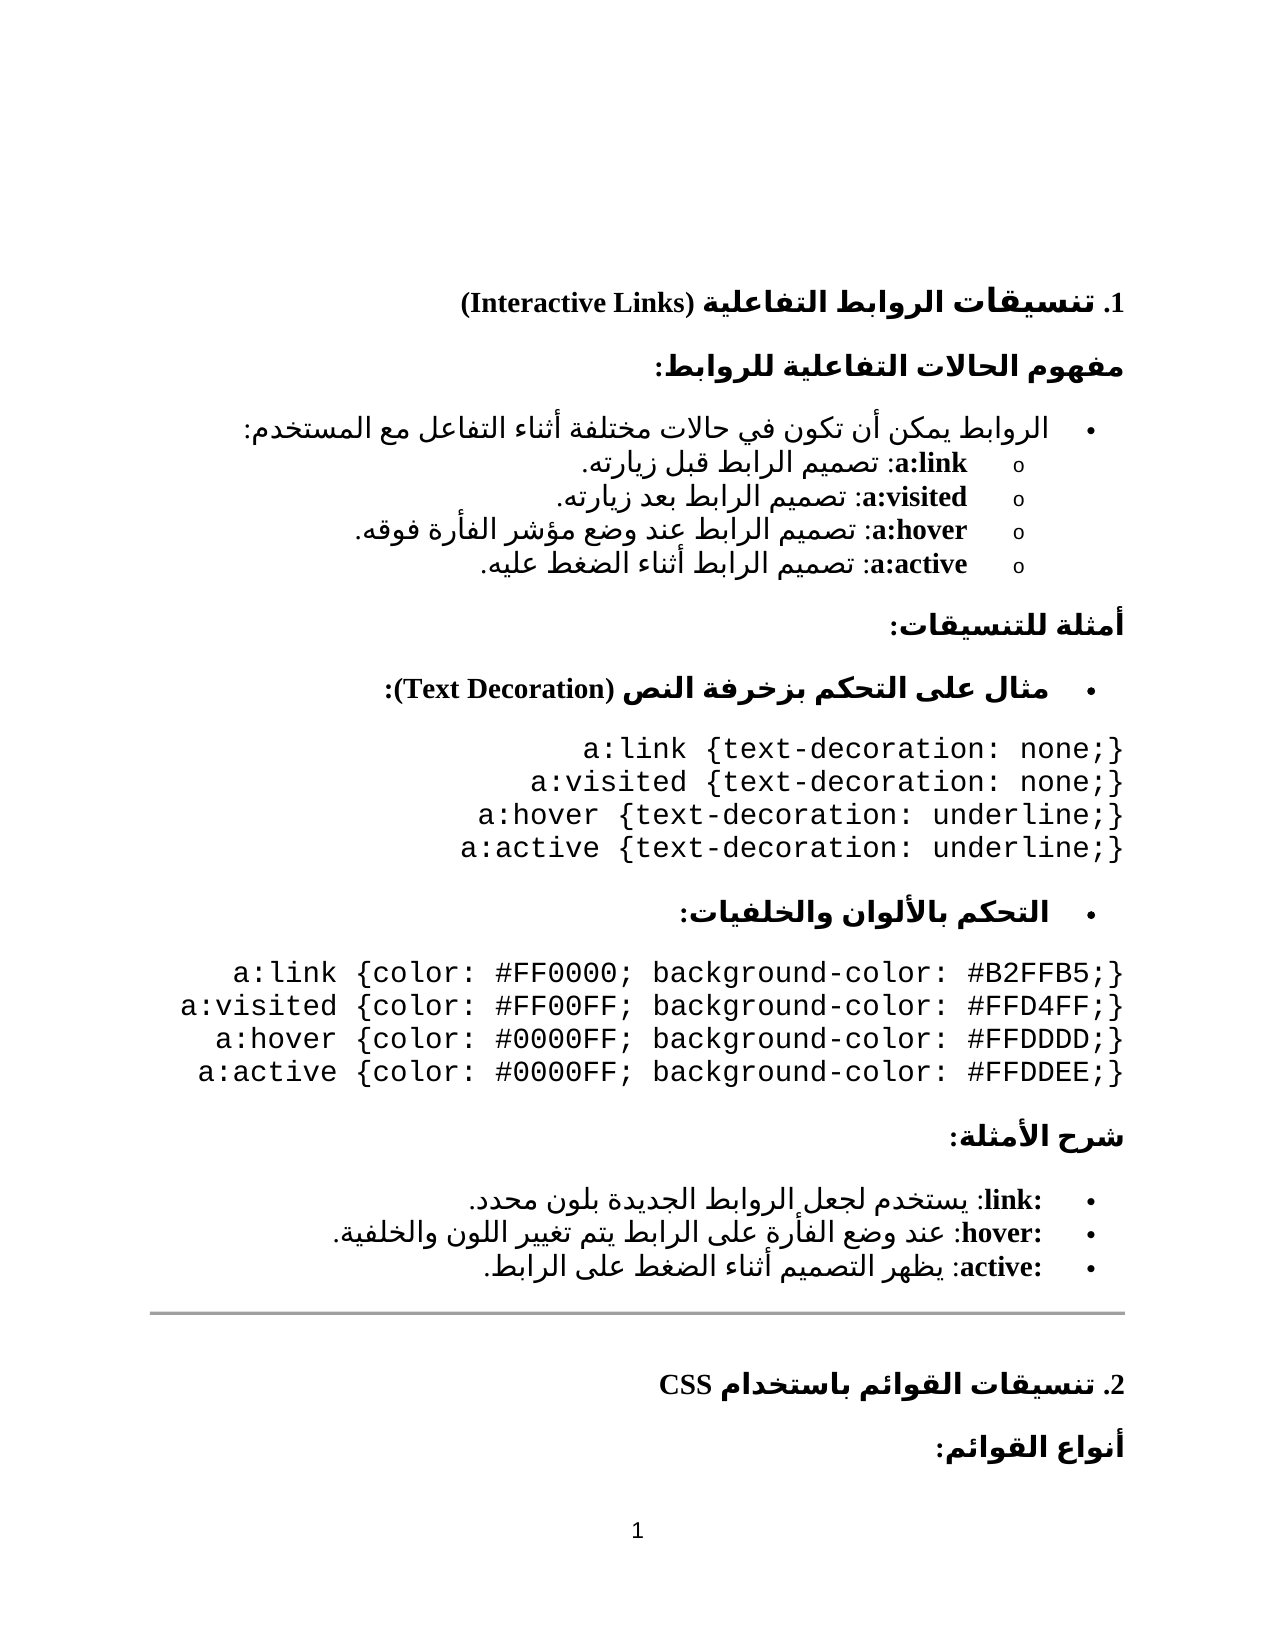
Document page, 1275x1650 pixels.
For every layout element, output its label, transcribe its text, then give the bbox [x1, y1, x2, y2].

list :hover: عند وضع الفأرة على الرابط يتم تغيير اللون والخلفية. [150, 1215, 1087, 1249]
list :link: يستخدم لجعل الروابط الجديدة بلون محدد. [150, 1182, 1087, 1215]
text 1. تنسيقات الروابط التفاعلية (Interactive Links) [150, 281, 1125, 320]
text a:hover {color: #0000FF; background-color: #FFDDDD;} [150, 1024, 1125, 1057]
list :active: يظهر التصميم أثناء الضغط على الرابط. [150, 1249, 1087, 1282]
text a:hover {text-decoration: underline;} [150, 800, 1125, 833]
list الروابط يمكن أن تكون في حالات مختلفة أثناء التفاعل مع المستخدم: [150, 412, 1087, 445]
text مفهوم الحالات التفاعلية للروابط: [150, 349, 1125, 382]
text شرح الأمثلة: [150, 1119, 1125, 1153]
text a:active {color: #0000FF; background-color: #FFDDEE;} [150, 1057, 1125, 1090]
text a:link {text-decoration: none;} [150, 734, 1125, 767]
text a:active {text-decoration: underline;} [150, 833, 1125, 866]
text a:visited {text-decoration: none;} [150, 767, 1125, 800]
text 2. تنسيقات القوائم باستخدام CSS [150, 1367, 1125, 1401]
list a:visited: تصميم الرابط بعد زيارته. [150, 479, 1012, 512]
text a:link {color: #FF0000; background-color: #B2FFB5;} [150, 958, 1125, 991]
list a:link: تصميم الرابط قبل زيارته. [150, 445, 1012, 479]
text a:visited {color: #FF00FF; background-color: #FFD4FF;} [150, 991, 1125, 1024]
list a:active: تصميم الرابط أثناء الضغط عليه. [150, 546, 1012, 579]
list مثال على التحكم بزخرفة النص (Text Decoration): [150, 671, 1087, 705]
list a:hover: تصميم الرابط عند وضع مؤشر الفأرة فوقه. [150, 512, 1012, 546]
text أنواع القوائم: [150, 1430, 1125, 1463]
list التحكم بالألوان والخلفيات: [150, 895, 1087, 929]
text أمثلة للتنسيقات: [150, 608, 1125, 642]
